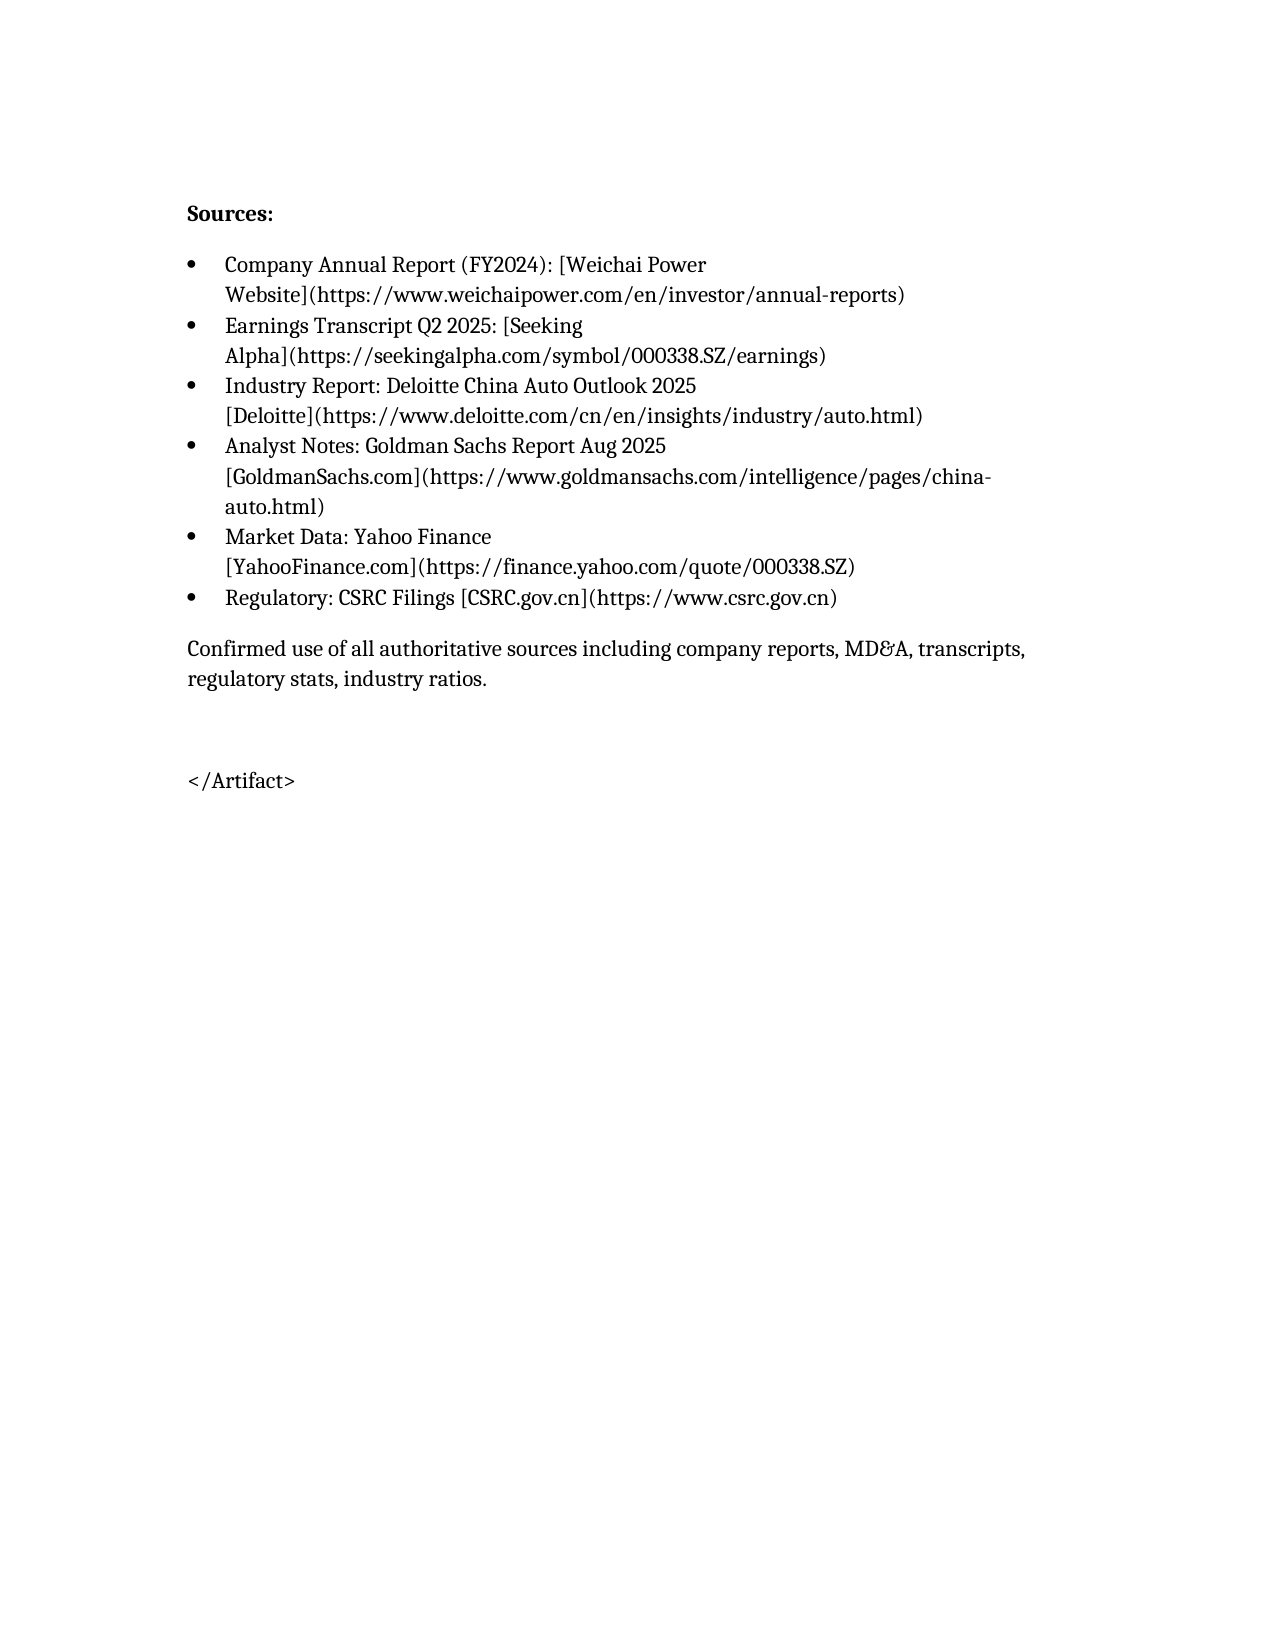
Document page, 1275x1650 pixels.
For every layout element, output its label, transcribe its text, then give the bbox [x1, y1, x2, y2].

list Analyst Notes: Goldman Sachs Report Aug 2025 [GoldmanSachs.com](https://www.goldmansachs.com/intelligence/pages/china-auto.html) [187, 433, 1087, 520]
text Confirmed use of all authoritative sources including company reports, MD&A, transcripts, regulatory stats, industry ratios. [187, 635, 1087, 692]
list Regulatory: CSRC Filings [CSRC.gov.cn](https://www.csrc.gov.cn) [187, 584, 1087, 611]
list Market Data: Yahoo Finance [YahooFinance.com](https://finance.yahoo.com/quote/000338.SZ) [187, 524, 1087, 581]
list Industry Report: Deloitte China Auto Outlook 2025 [Deloitte](https://www.deloitte.com/cn/en/insights/industry/auto.html) [187, 373, 1087, 429]
text Sources: [187, 201, 1087, 227]
text </Artifact> [187, 768, 1087, 794]
list Earnings Transcript Q2 2025: [Seeking Alpha](https://seekingalpha.com/symbol/000338.SZ/earnings) [187, 312, 1087, 369]
list Company Annual Report (FY2024): [Weichai Power Website](https://www.weichaipower.com/en/investor/annual-reports) [187, 252, 1087, 309]
